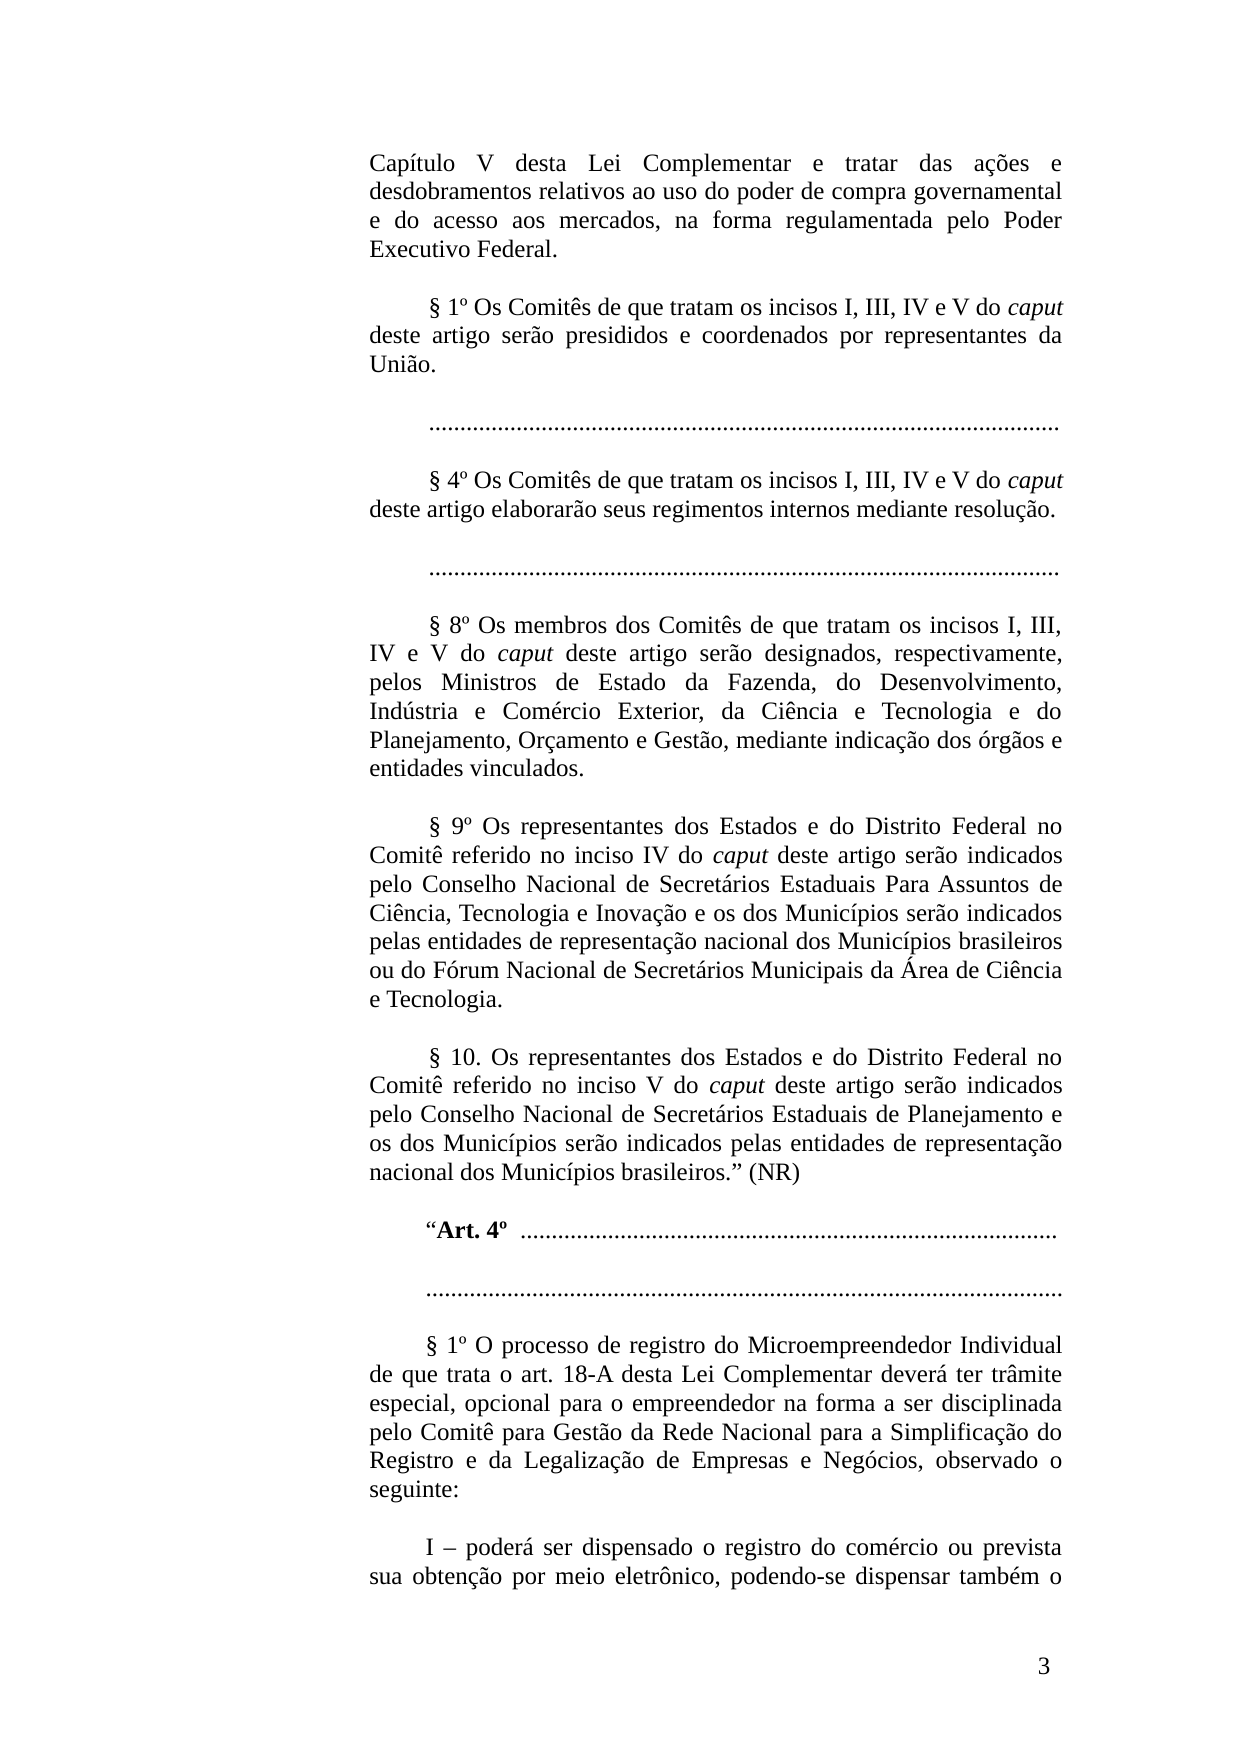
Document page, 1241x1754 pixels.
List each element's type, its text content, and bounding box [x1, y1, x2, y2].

text ..................................................................................................... [369, 407, 1063, 436]
text § 4º Os Comitês de que tratam os incisos I, III, IV e V do caput deste artigo elaborarão seus regimentos internos mediante resolução. [369, 465, 1063, 523]
text § 1º O processo de registro do Microempreendedor Individual de que trata o art. 18-A desta Lei Complementar deverá ter trâmite especial, opcional para o empreendedor na forma a ser disciplinada pelo Comitê para Gestão da Rede Nacional para a Simplificação do Registro e da Legalização de Empresas e Negócios, observado o seguinte: [369, 1331, 1063, 1503]
text ...................................................................................................... [369, 1273, 1063, 1301]
text ..................................................................................................... [369, 552, 1063, 581]
text § 9º Os representantes dos Estados e do Distrito Federal no Comitê referido no inciso IV do caput deste artigo serão indicados pelo Conselho Nacional de Secretários Estaduais Para Assuntos de Ciência, Tecnologia e Inovação e os dos Municípios serão indicados pelas entidades de representação nacional dos Municípios brasileiros ou do Fórum Nacional de Secretários Municipais da Área de Ciência e Tecnologia. [369, 811, 1063, 1013]
text “Art. 4º ...................................................................................... [369, 1215, 1063, 1243]
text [369, 148, 1063, 263]
text § 8º Os membros dos Comitês de que tratam os incisos I, III, IV e V do caput deste artigo serão designados, respectivamente, pelos Ministros de Estado da Fazenda, do Desenvolvimento, Indústria e Comércio Exterior, da Ciência e Tecnologia e do Planejamento, Orçamento e Gestão, mediante indicação dos órgãos e entidades vinculados. [369, 610, 1063, 782]
text § 10. Os representantes dos Estados e do Distrito Federal no Comitê referido no inciso V do caput deste artigo serão indicados pelo Conselho Nacional de Secretários Estaduais de Planejamento e os dos Municípios serão indicados pelas entidades de representação nacional dos Municípios brasileiros.” (NR) [369, 1042, 1063, 1186]
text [369, 1532, 1063, 1590]
text § 1º Os Comitês de que tratam os incisos I, III, IV e V do caput deste artigo serão presididos e coordenados por representantes da União. [369, 292, 1063, 378]
